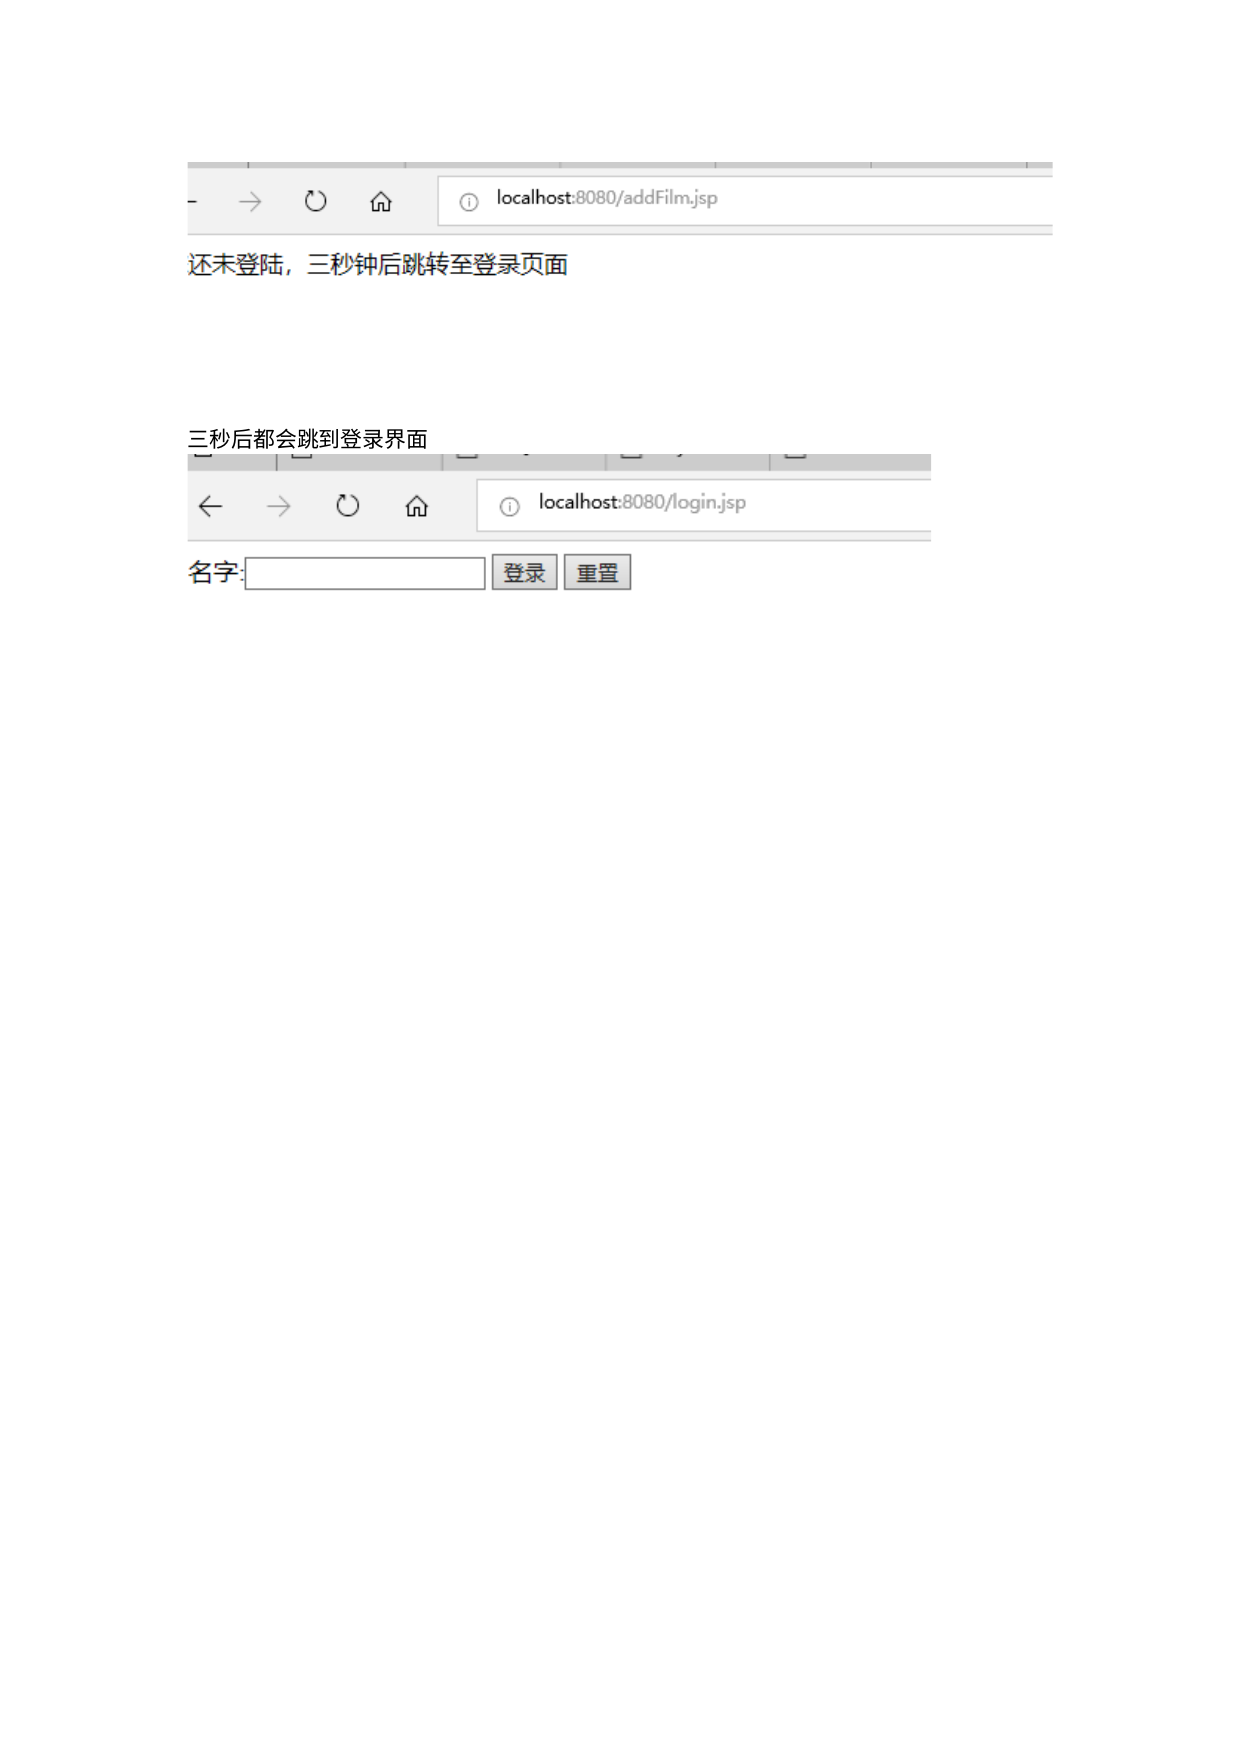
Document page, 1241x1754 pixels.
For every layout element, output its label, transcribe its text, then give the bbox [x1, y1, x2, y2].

text 三秒后都会跳到登录界面 [187, 422, 1053, 454]
picture [187, 454, 932, 667]
picture [187, 162, 1053, 393]
